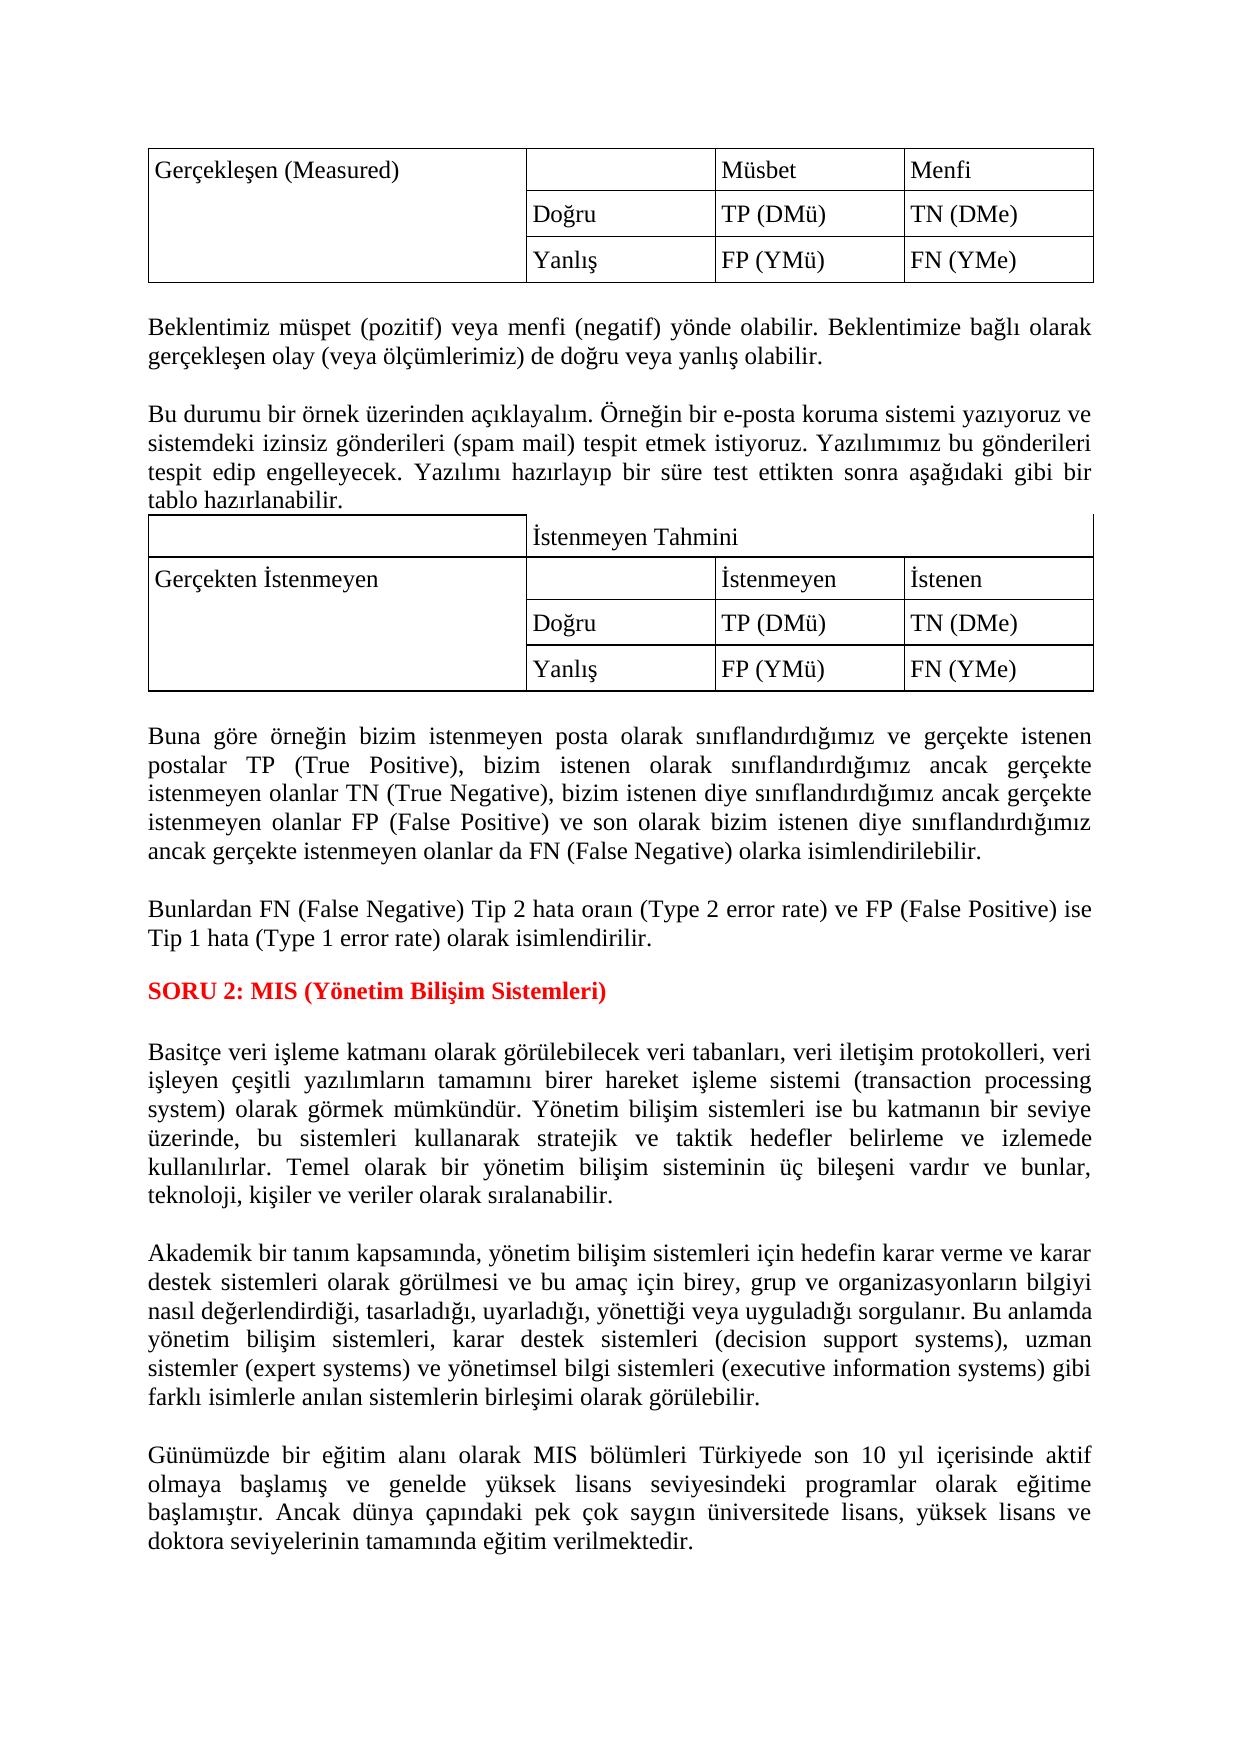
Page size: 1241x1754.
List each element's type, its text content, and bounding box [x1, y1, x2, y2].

text Günümüzde bir eğitim alanı olarak MIS bölümleri Türkiyede son 10 yıl içerisinde aktif olmaya başlamış ve genelde yüksek lisans seviyesindeki programlar olarak eğitime başlamıştır. Ancak dünya çapındaki pek çok saygın üniversitede lisans, yüksek lisans ve doktora seviyelerinin tamamında eğitim verilmektedir. [148, 1440, 1093, 1555]
table_cell TP (DMü) [716, 600, 904, 644]
text Beklentimiz müspet (pozitif) veya menfi (negatif) yönde olabilir. Beklentimize bağlı olarak gerçekleşen olay (veya ölçümlerimiz) de doğru veya yanlış olabilir. [148, 312, 1093, 370]
table_cell FP (YMü) [716, 237, 904, 282]
text Buna göre örneğin bizim istenmeyen posta olarak sınıflandırdığımız ve gerçekte istenen postalar TP (True Positive), bizim istenen olarak sınıflandırdığımız ancak gerçekte istenmeyen olanlar TN (True Negative), bizim istenen diye sınıflandırdığımız ancak gerçekte istenmeyen olanlar FP (False Positive) ve son olarak bizim istenen diye sınıflandırdığımız ancak gerçekte istenmeyen olanlar da FN (False Negative) olarka isimlendirilebilir. [148, 721, 1093, 865]
table_cell Müsbet [716, 149, 904, 190]
table_cell Yanlış [527, 646, 715, 690]
subtitle SORU 2: MIS (Yönetim Bilişim Sistemleri) [148, 976, 1093, 1005]
table_cell Doğru [527, 600, 715, 644]
table_cell FN (YMe) [905, 646, 1093, 690]
text Bunlardan FN (False Negative) Tip 2 hata oraın (Type 2 error rate) ve FP (False Positive) ise Tip 1 hata (Type 1 error rate) olarak isimlendirilir. [148, 894, 1093, 951]
text Akademik bir tanım kapsamında, yönetim bilişim sistemleri için hedefin karar verme ve karar destek sistemleri olarak görülmesi ve bu amaç için birey, grup ve organizasyonların bilgiyi nasıl değerlendirdiği, tasarladığı, uyarladığı, yönettiği veya uyguladığı sorgulanır. Bu anlamda yönetim bilişim sistemleri, karar destek sistemleri (decision support systems), uzman sistemler (expert systems) ve yönetimsel bilgi sistemleri (executive information systems) gibi farklı isimlerle anılan sistemlerin birleşimi olarak görülebilir. [148, 1238, 1093, 1411]
table_cell Doğru [527, 191, 715, 236]
table_cell FN (YMe) [905, 237, 1093, 282]
table_cell Menfi [905, 149, 1093, 190]
table_cell [527, 149, 715, 190]
table_cell [527, 558, 715, 598]
table_cell FP (YMü) [716, 646, 904, 690]
table_cell İstenmeyen [716, 558, 904, 598]
table_cell TN (DMe) [905, 191, 1093, 236]
table_cell Gerçekleşen (Measured) [149, 149, 526, 282]
table_cell Yanlış [527, 237, 715, 282]
table_cell İstenen [905, 558, 1093, 598]
table_cell TP (DMü) [716, 191, 904, 236]
table_header İstenmeyen Tahmini [527, 514, 1093, 556]
text Basitçe veri işleme katmanı olarak görülebilecek veri tabanları, veri iletişim protokolleri, veri işleyen çeşitli yazılımların tamamını birer hareket işleme sistemi (transaction processing system) olarak görmek mümkündür. Yönetim bilişim sistemleri ise bu katmanın bir seviye üzerinde, bu sistemleri kullanarak stratejik ve taktik hedefler belirleme ve izlemede kullanılırlar. Temel olarak bir yönetim bilişim sisteminin üç bileşeni vardır ve bunlar, teknoloji, kişiler ve veriler olarak sıralanabilir. [148, 1037, 1093, 1209]
table_cell TN (DMe) [905, 600, 1093, 644]
table_cell Gerçekten İstenmeyen [149, 558, 526, 690]
table_header [149, 516, 526, 556]
text Bu durumu bir örnek üzerinden açıklayalım. Örneğin bir e-posta koruma sistemi yazıyoruz ve sistemdeki izinsiz gönderileri (spam mail) tespit etmek istiyoruz. Yazılımımız bu gönderileri tespit edip engelleyecek. Yazılımı hazırlayıp bir süre test ettikten sonra aşağıdaki gibi bir tablo hazırlanabilir. [148, 399, 1093, 514]
